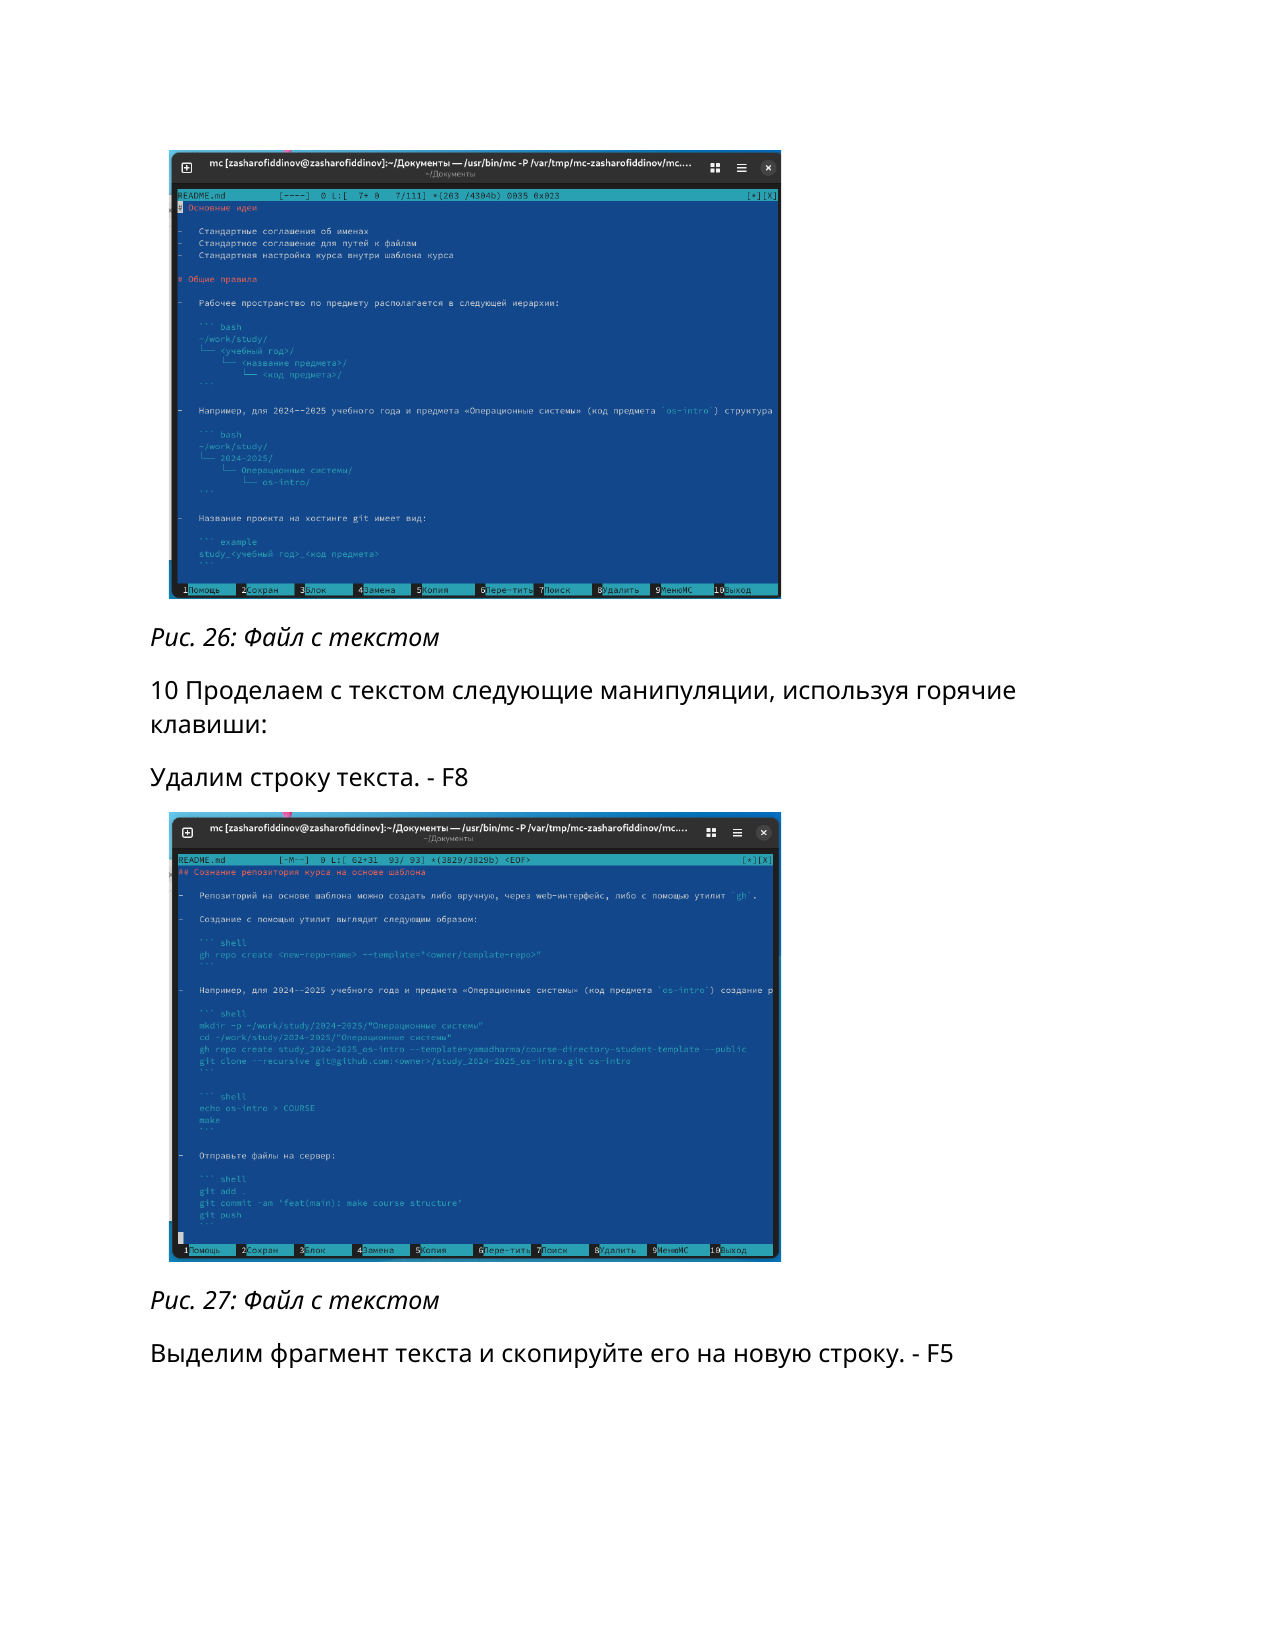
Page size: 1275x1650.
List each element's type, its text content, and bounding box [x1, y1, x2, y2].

text Выделим фрагмент текста и скопируйте его на новую строку. - F5 [150, 1336, 1125, 1370]
text Рис. 26: Файл с текстом [150, 620, 1125, 654]
text Удалим строку текста. - F8 [150, 759, 1125, 793]
picture [168, 812, 782, 1262]
text 10 Проделаем с текстом следующие манипуляции, используя горячие клавиши: [150, 673, 1125, 741]
picture [168, 150, 782, 599]
text Рис. 27: Файл с текстом [150, 1283, 1125, 1317]
